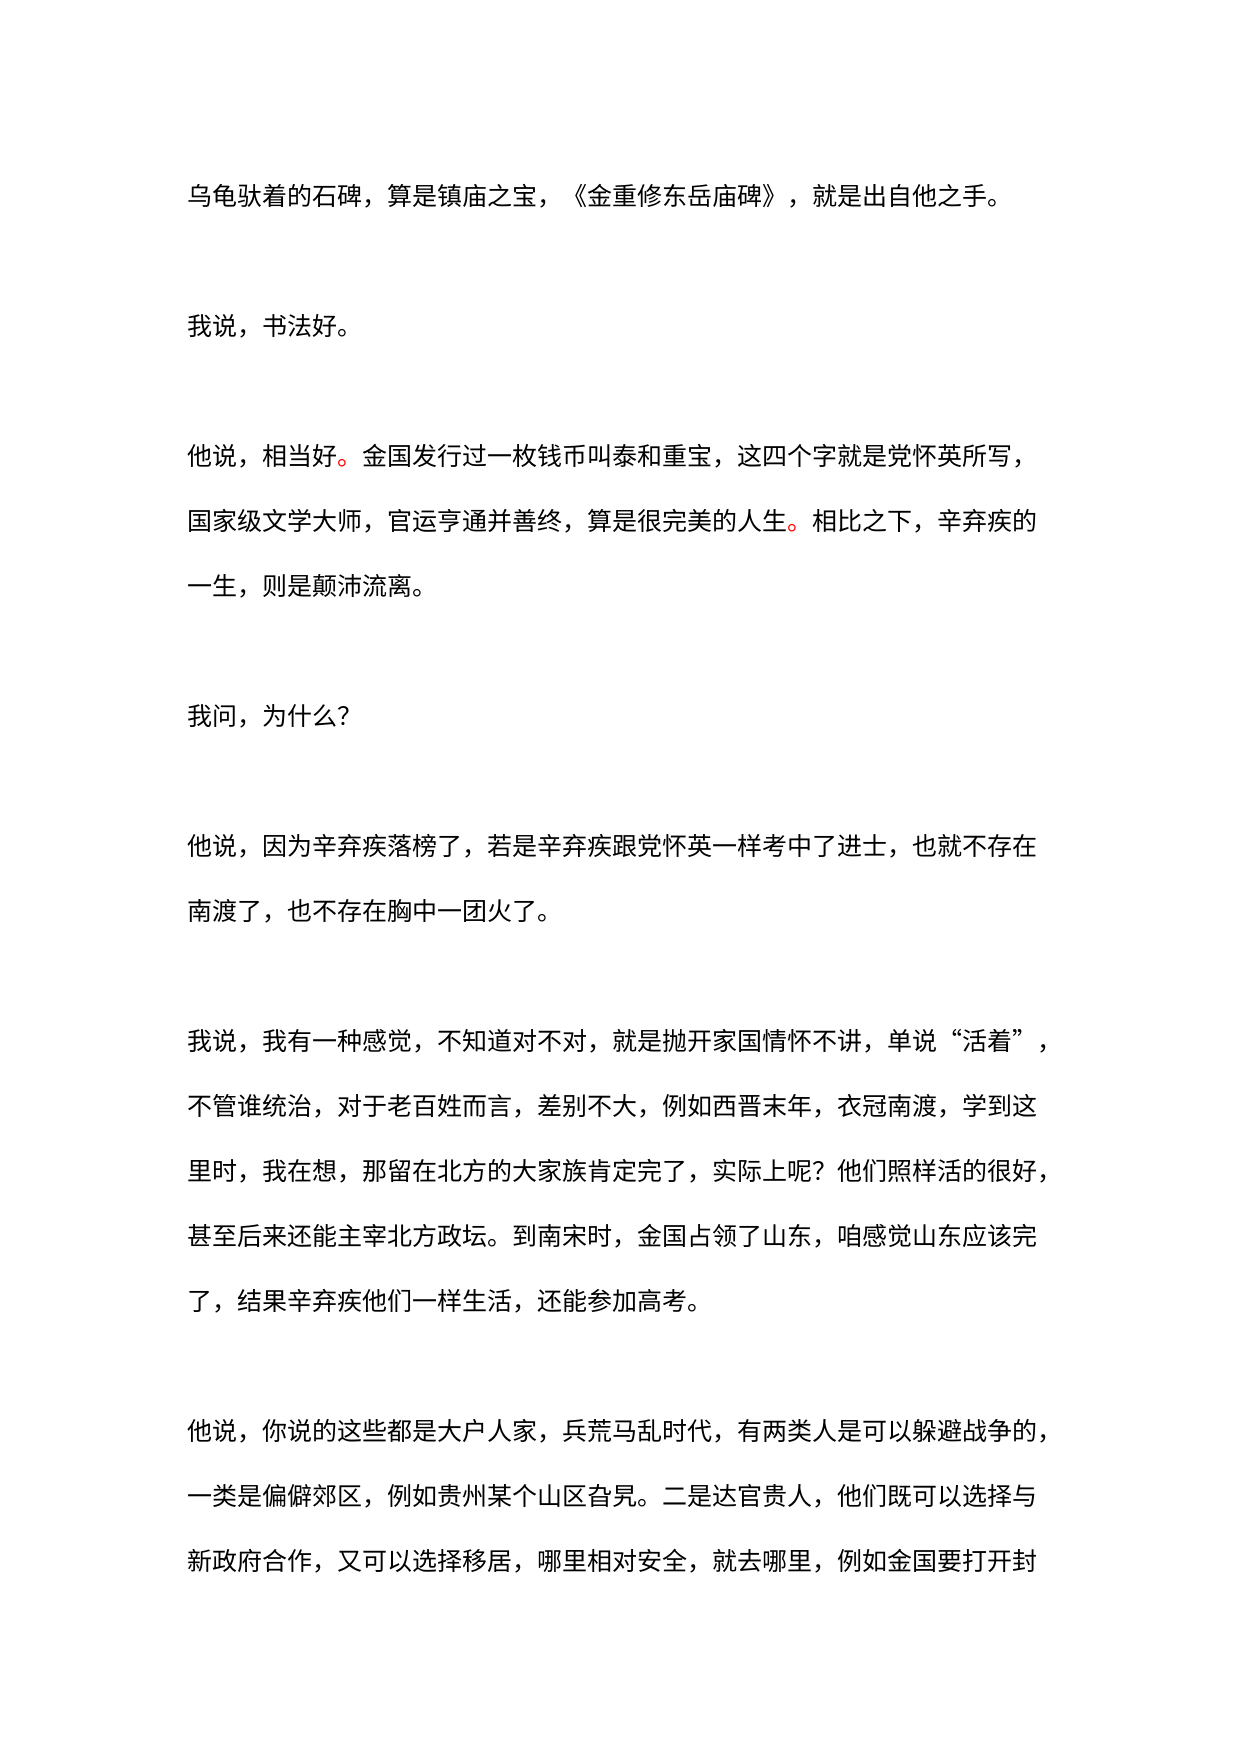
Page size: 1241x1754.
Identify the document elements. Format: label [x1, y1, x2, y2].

text [187, 162, 1053, 1592]
